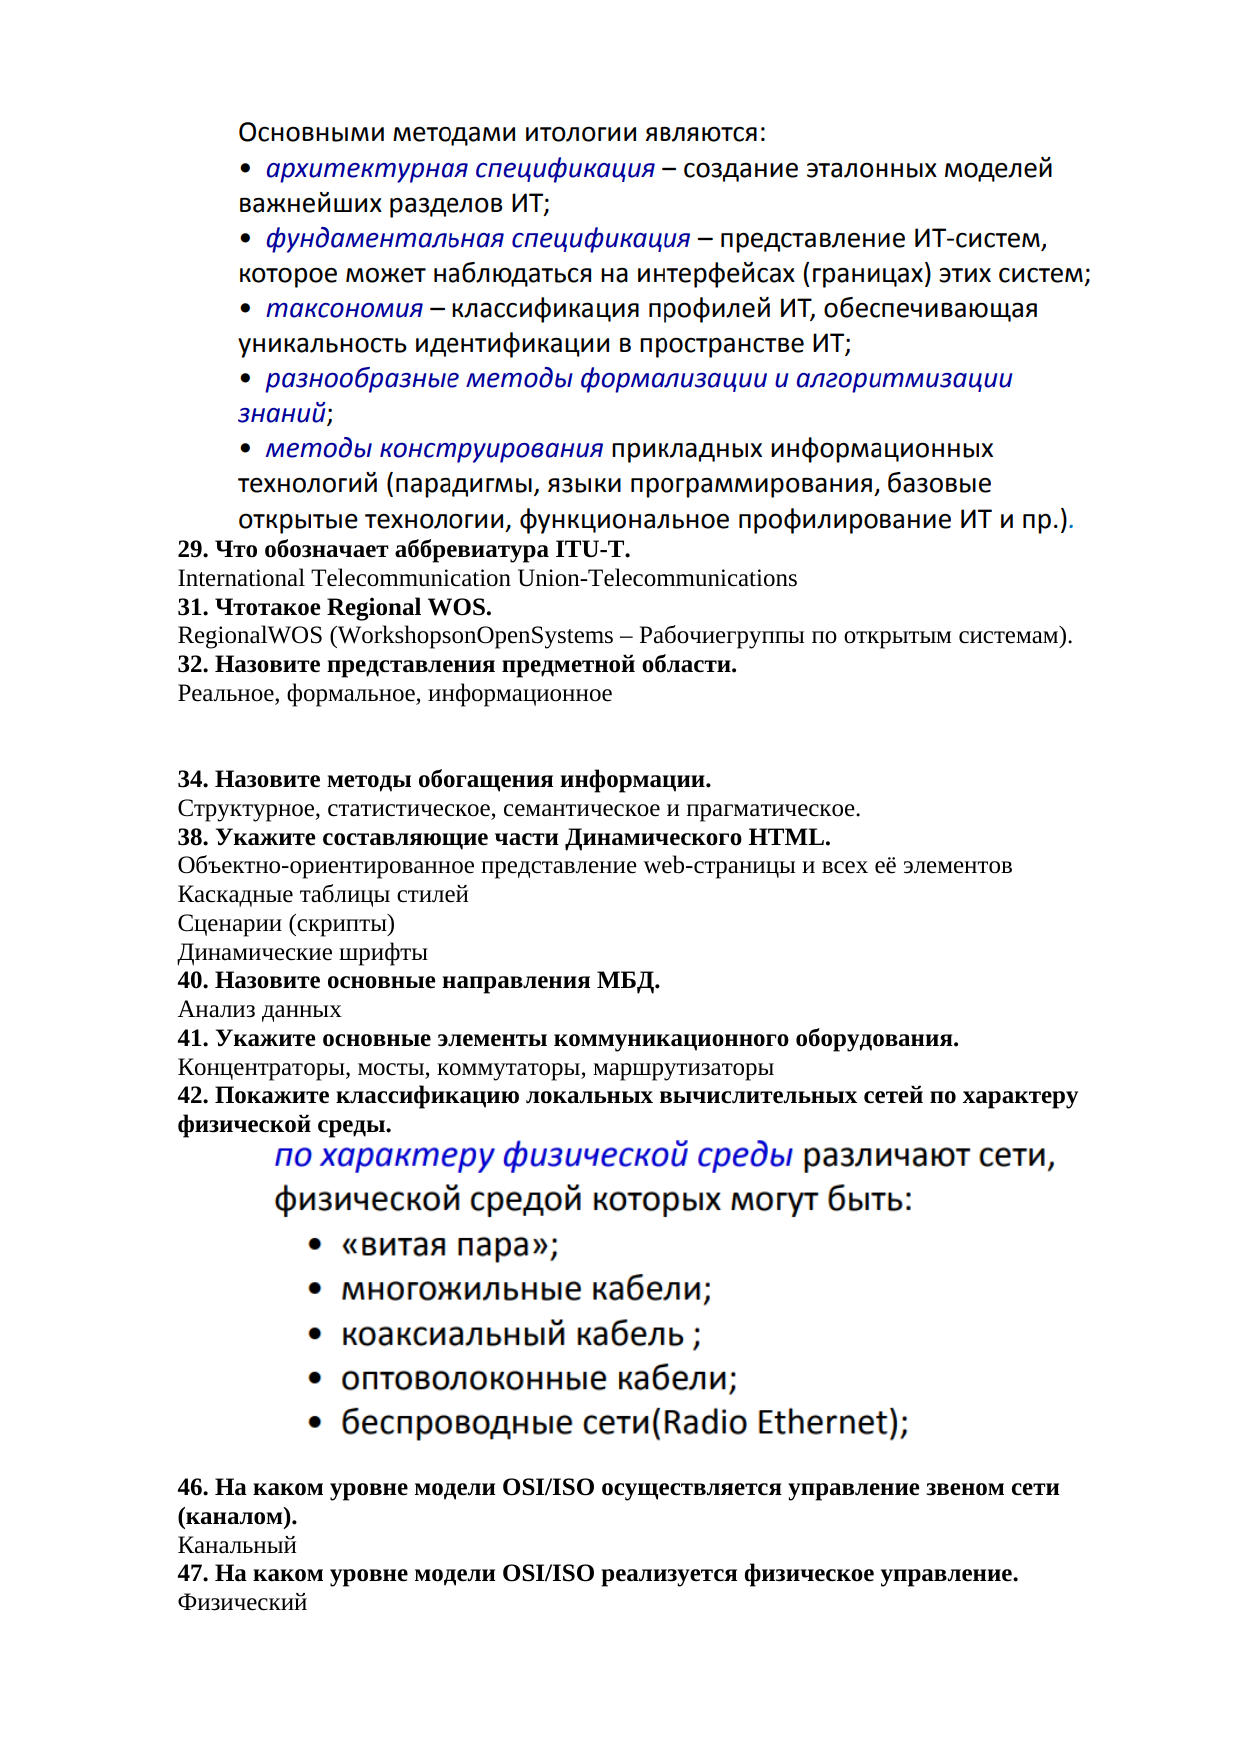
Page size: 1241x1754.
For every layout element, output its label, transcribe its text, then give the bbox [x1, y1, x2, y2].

text Концентраторы, мосты, коммутаторы, маршрутизаторы [177, 1052, 1152, 1081]
text Анализ данных [177, 994, 1152, 1023]
text 47. На каком уровне модели OSI/ISO реализуется физическое управление. [177, 1558, 1152, 1587]
text International Telecommunication Union-Telecommunications [177, 563, 1152, 592]
text 32. Назовите представления предметной области. [177, 649, 1152, 678]
text 34. Назовите методы обогащения информации. [177, 764, 1152, 793]
text Реальное, формальное, информационное [177, 678, 1152, 707]
picture [268, 1138, 1061, 1444]
text Структурное, статистическое, семантическое и прагматическое. [177, 793, 1152, 822]
text RegionalWOS (WorkshopsonOpenSystems – Рабочиегруппы по открытым системам). [177, 621, 1152, 649]
text Каскадные таблицы стилей [177, 879, 1152, 908]
text 46. На каком уровне модели OSI/ISO осуществляется управление звеном сети (каналом). [177, 1472, 1152, 1530]
text 38. Укажите составляющие части Динамического HTML. [177, 822, 1152, 851]
text Объектно-ориентированное представление web-страницы и всех её элементов [177, 851, 1152, 879]
text 41. Укажите основные элементы коммуникационного оборудования. [177, 1023, 1152, 1052]
text 40. Назовите основные направления МБД. [177, 966, 1152, 994]
text 42. Покажите классификацию локальных вычислительных сетей по характеру физической среды. [177, 1081, 1152, 1138]
text Физический [177, 1587, 1152, 1616]
picture [234, 118, 1095, 535]
text 29. Что обозначает аббревиатура ITU-T. [177, 534, 1152, 563]
text Динамические шрифты [177, 937, 1152, 966]
text Сценарии (скрипты) [177, 908, 1152, 937]
text Канальный [177, 1530, 1152, 1558]
text 31. Чтотакое Regional WOS. [177, 592, 1152, 621]
